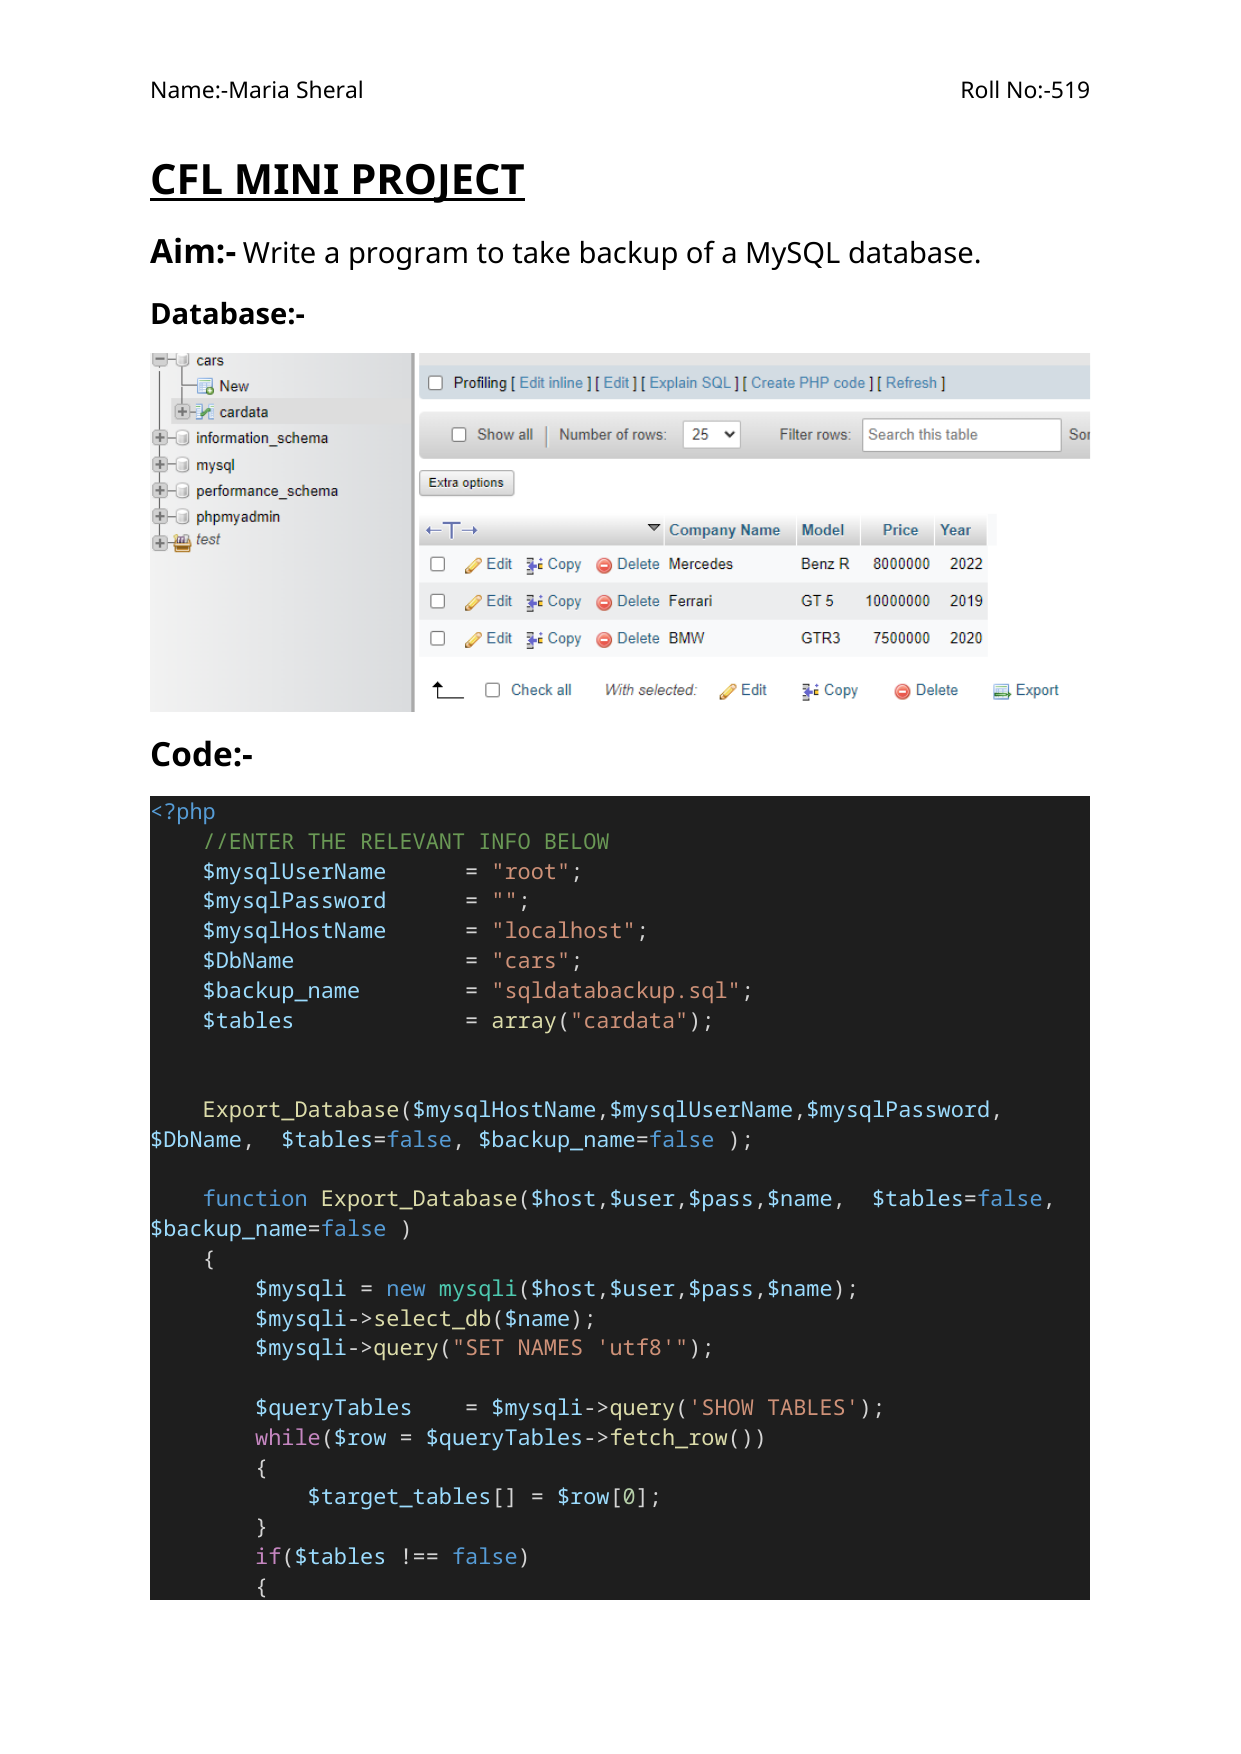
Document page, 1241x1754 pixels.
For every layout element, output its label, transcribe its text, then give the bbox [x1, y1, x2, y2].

text $backup_name = "sqldatabackup.sql"; [150, 975, 1090, 1004]
text if($tables !== false) [150, 1541, 1090, 1571]
text <?php [150, 796, 1090, 826]
text $mysqlHostName = "localhost"; [150, 915, 1090, 945]
text while($row = $queryTables->fetch_row()) [150, 1422, 1090, 1451]
text $DbName = "cars"; [150, 945, 1090, 975]
text Database:- [150, 293, 1090, 333]
text { [150, 1451, 1090, 1481]
text { [150, 1571, 1090, 1600]
text $mysqli->query("SET NAMES 'utf8'"); [150, 1332, 1090, 1362]
text $mysqli->select_db($name); [150, 1302, 1090, 1332]
text Aim:- Write a program to take backup of a MySQL database. [150, 228, 1090, 273]
text Code:- [150, 730, 1090, 776]
text Export_Database($mysqlHostName,$mysqlUserName,$mysqlPassword,$DbName, $tables=false, $backup_name=false ); [150, 1094, 1090, 1153]
text { [150, 1243, 1090, 1273]
text //ENTER THE RELEVANT INFO BELOW [150, 826, 1090, 856]
text $tables = array("cardata"); [150, 1004, 1090, 1034]
picture [150, 353, 1091, 712]
text $mysqli = new mysqli($host,$user,$pass,$name); [150, 1273, 1090, 1302]
text } [150, 1511, 1090, 1541]
text function Export_Database($host,$user,$pass,$name, $tables=false, $backup_name=false ) [150, 1183, 1090, 1243]
text $mysqlPassword = ""; [150, 885, 1090, 915]
text CFL MINI PROJECT [150, 150, 1090, 207]
text $target_tables[] = $row[0]; [150, 1481, 1090, 1511]
text $queryTables = $mysqli->query('SHOW TABLES'); [150, 1392, 1090, 1422]
text $mysqlUserName = "root"; [150, 856, 1090, 885]
